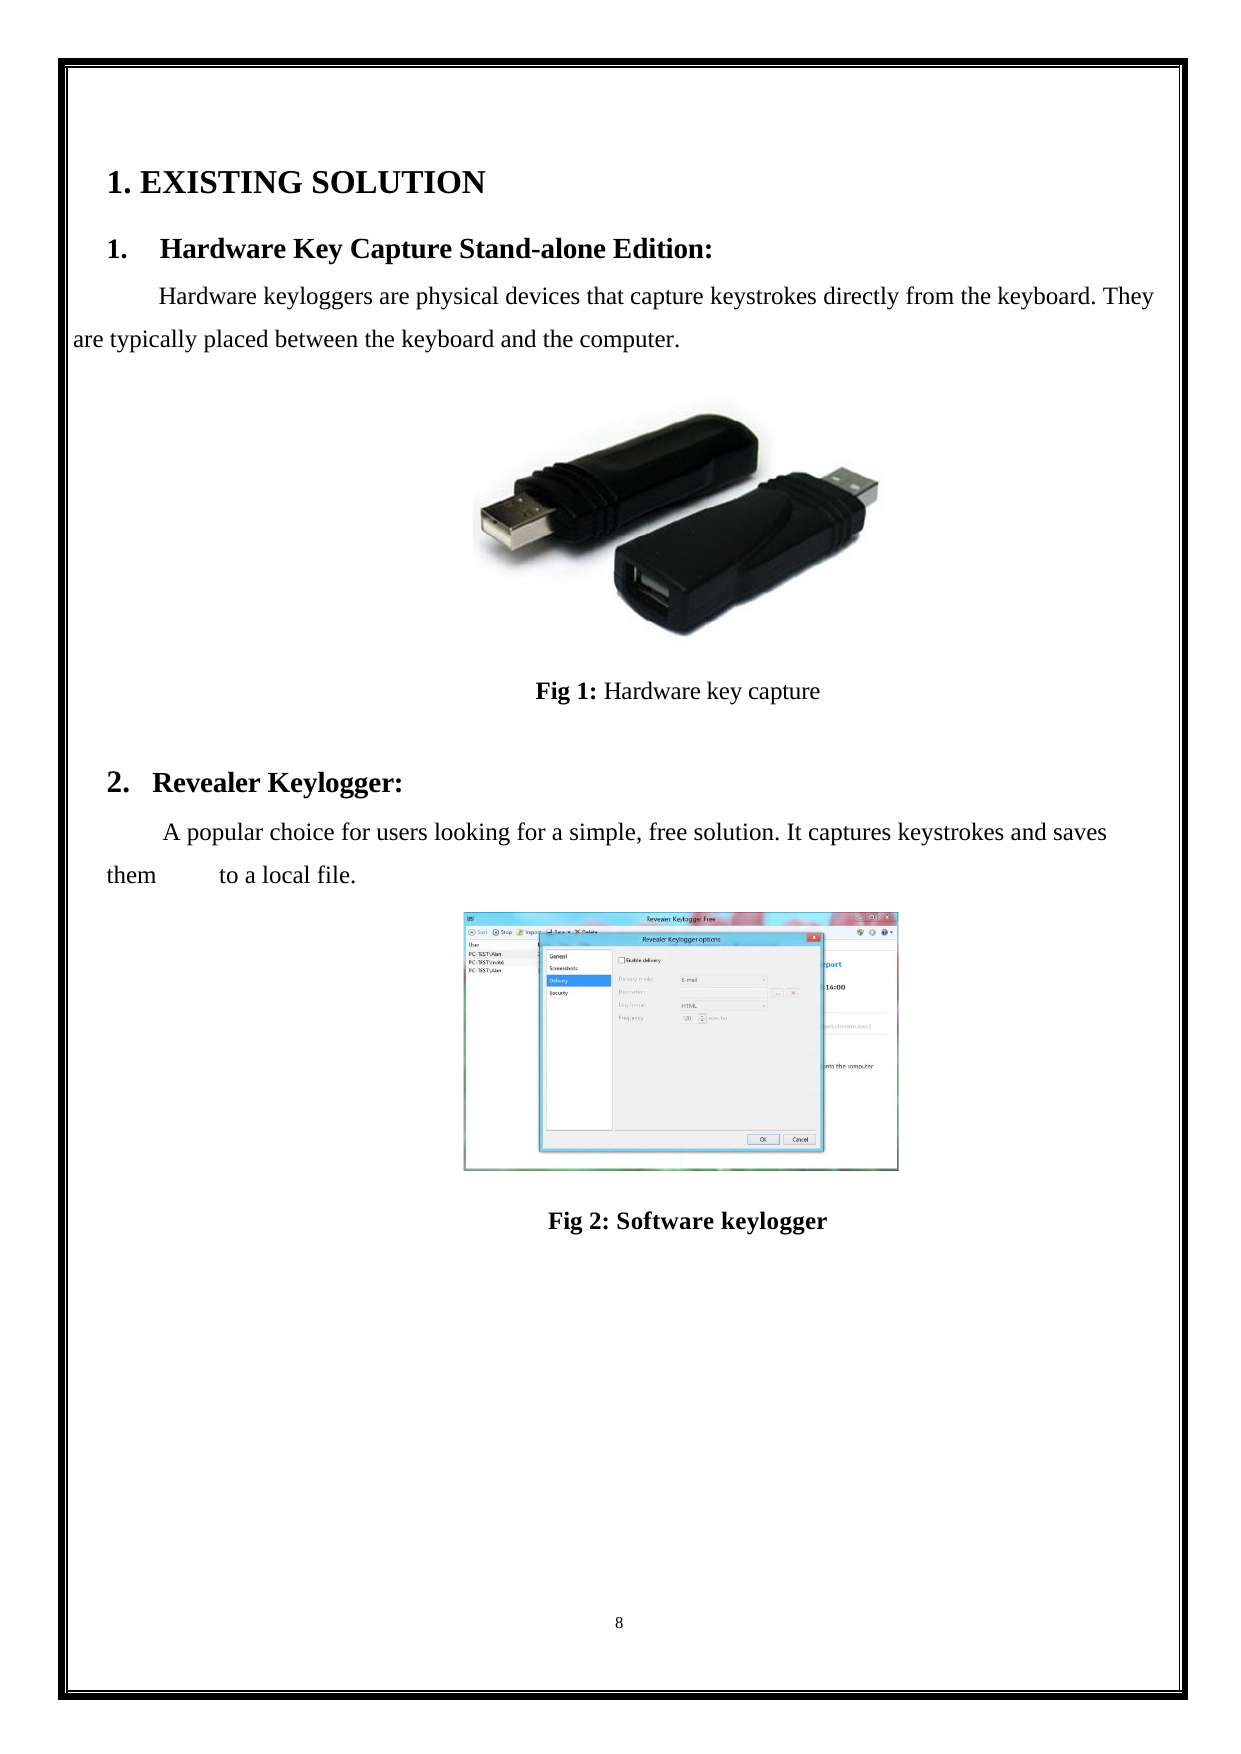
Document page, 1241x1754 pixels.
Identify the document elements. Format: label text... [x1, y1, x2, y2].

text are typically placed between the keyboard and the computer. [73, 324, 1163, 353]
text Fig 1: Hardware key capture [73, 676, 1163, 705]
list Hardware keyloggers are physical devices that capture keystrokes directly from the keyboard. They [127, 281, 1163, 310]
subtitle Hardware Key Capture Stand-alone Edition: [106, 231, 1163, 264]
subtitle EXISTING SOLUTION [106, 162, 1163, 201]
text Fig 2: Software keylogger [73, 1206, 1163, 1235]
subtitle A popular choice for users looking for a simple, free solution. It captures keystrokes and saves them to a local file. [106, 817, 1163, 889]
subtitle Revealer Keylogger: [106, 763, 1163, 799]
picture [472, 393, 884, 650]
picture [463, 912, 899, 1171]
